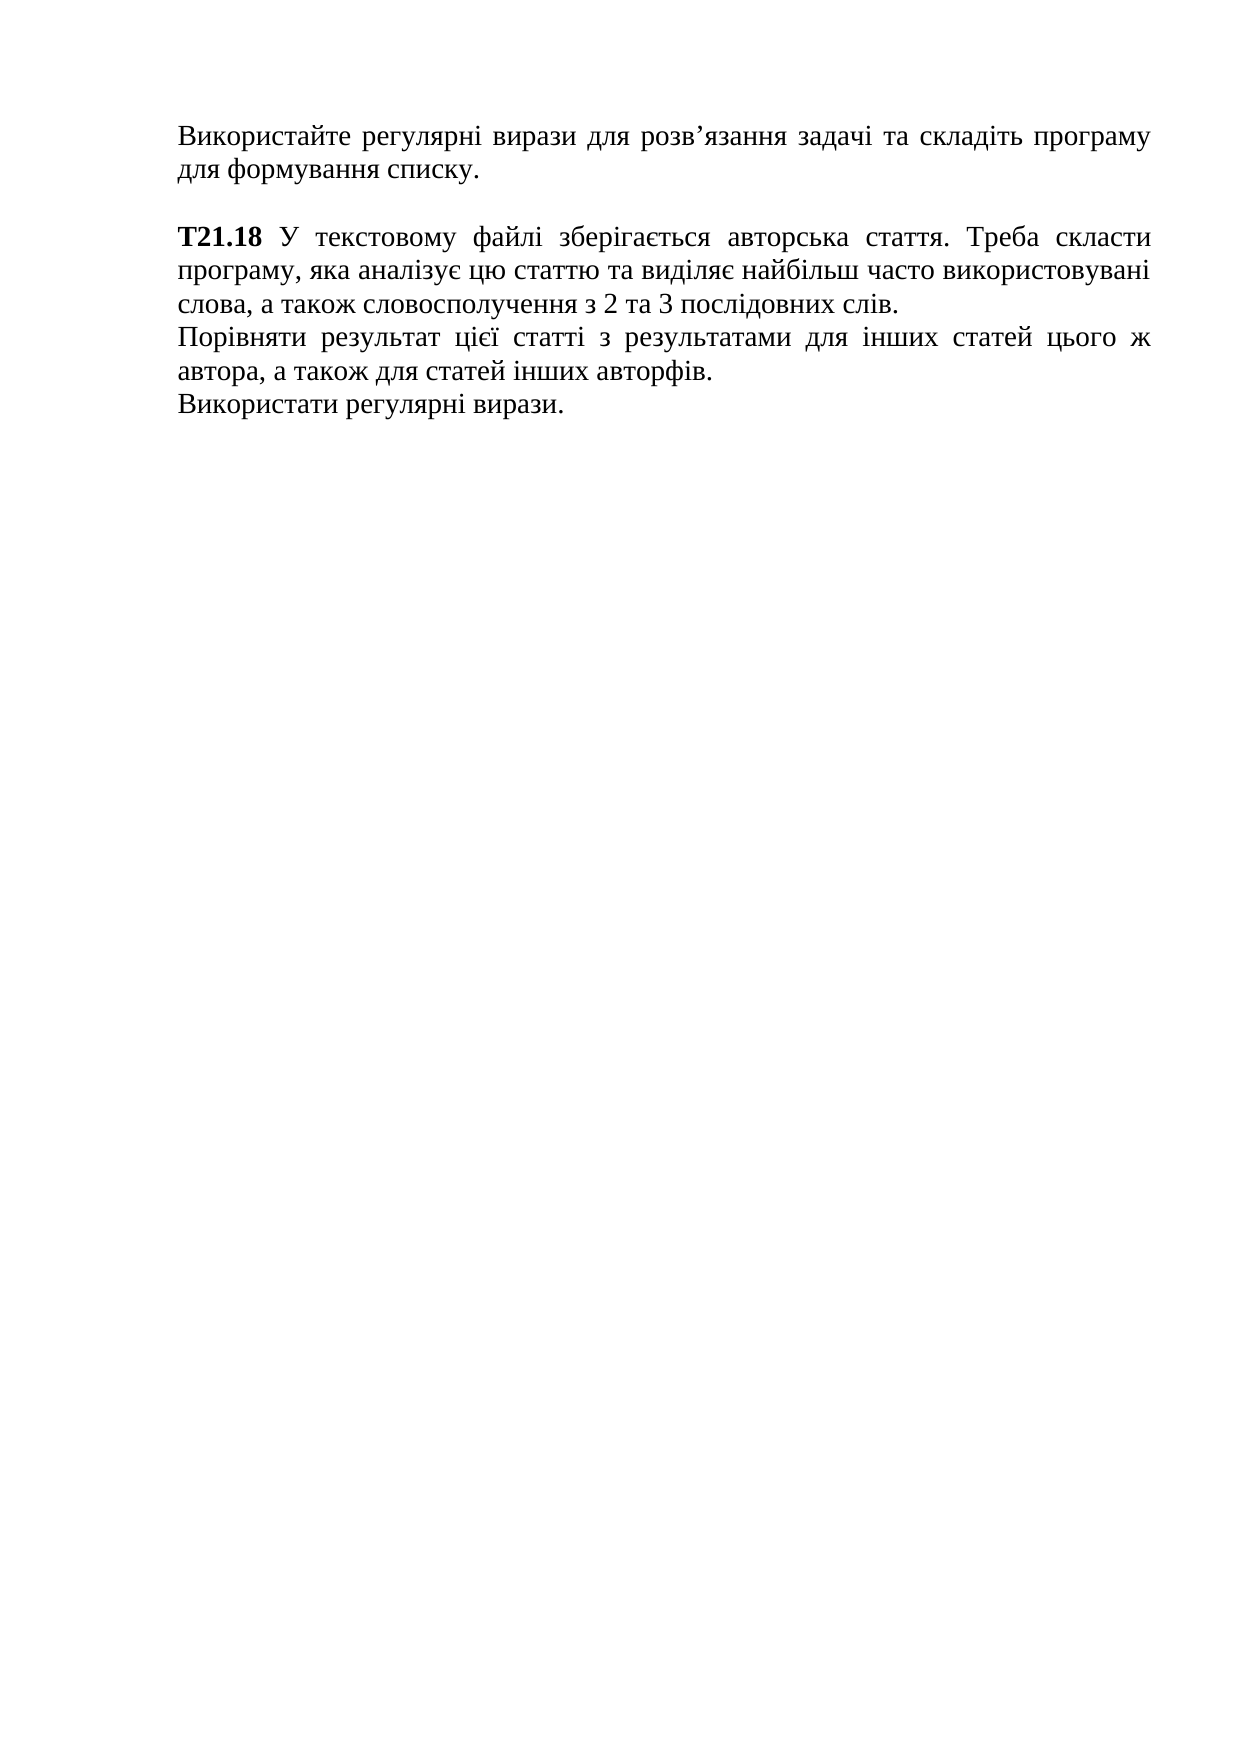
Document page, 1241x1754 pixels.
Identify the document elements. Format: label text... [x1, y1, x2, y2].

text T21.18 У текстовому файлі зберігається авторська стаття. Треба скласти програму, яка аналізує цю статтю та виділяє найбільш часто використовувані слова, а також словосполучення з 2 та 3 послідовних слів. [177, 219, 1152, 319]
text Порівняти результат цієї статті з результатами для інших статей цього ж автора, а також для статей інших авторфів. [177, 319, 1152, 386]
text Використайте регулярні вирази для розв’язання задачі та складіть програму для формування списку. [177, 118, 1152, 185]
text Використати регулярні вирази. [177, 386, 1152, 420]
